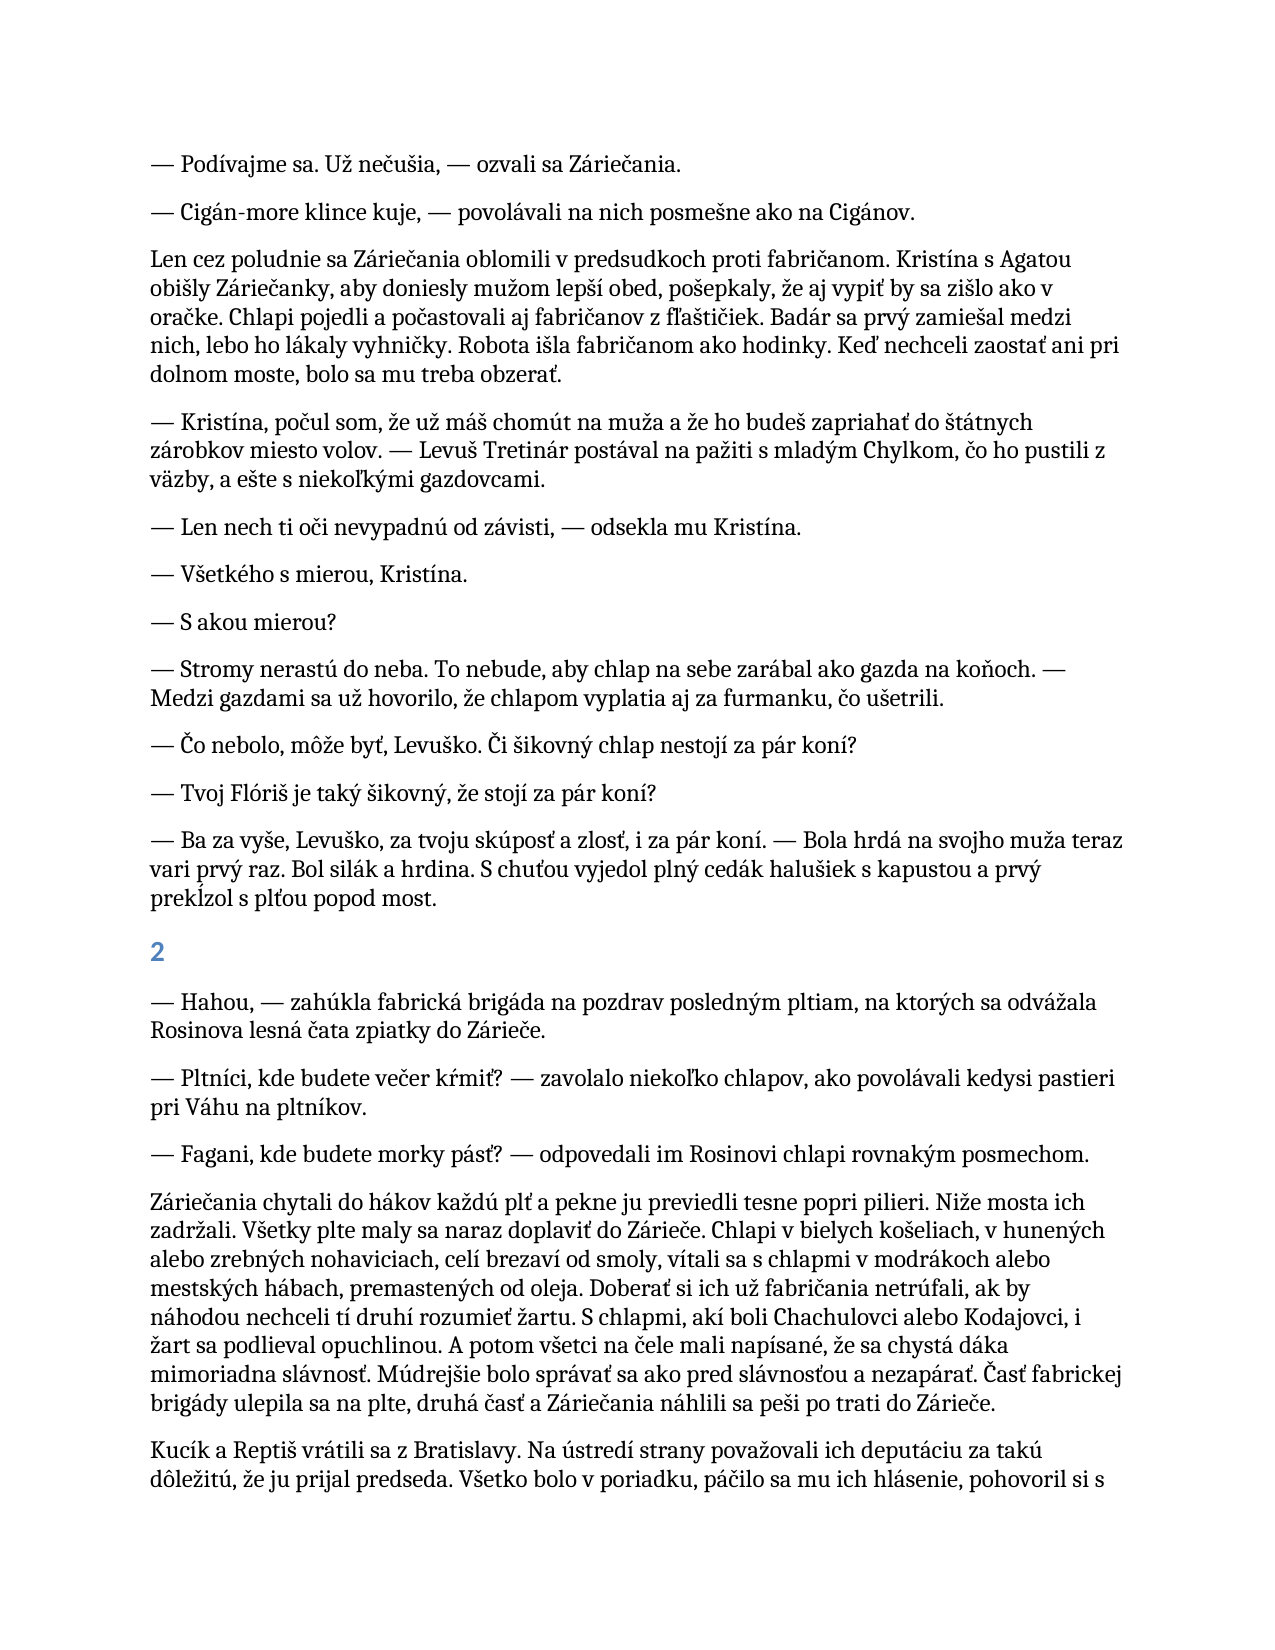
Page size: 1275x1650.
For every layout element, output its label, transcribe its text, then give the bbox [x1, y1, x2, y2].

text — Len nech ti oči nevypadnú od závisti, — odsekla mu Kristína. [150, 512, 1125, 541]
text — Hahou, — zahúkla fabrická brigáda na pozdrav posledným pltiam, na ktorých sa odvážala Rosinova lesná čata zpiatky do Zárieče. [150, 988, 1125, 1045]
subtitle 2 [150, 933, 1125, 969]
text — Pltníci, kde budete večer kŕmiť? — zavolalo niekoľko chlapov, ako povolávali kedysi pastieri pri Váhu na pltníkov. [150, 1064, 1125, 1121]
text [150, 1436, 1125, 1494]
text — Všetkého s mierou, Kristína. [150, 560, 1125, 589]
text Len cez poludnie sa Záriečania oblomili v predsudkoch proti fabričanom. Kristína s Agatou obišly Záriečanky, aby doniesly mužom lepší obed, pošepkaly, že aj vypiť by sa zišlo ako v oračke. Chlapi pojedli a počastovali aj fabričanov z fľaštičiek. Badár sa prvý zamiešal medzi nich, lebo ho lákaly vyhničky. Robota išla fabričanom ako hodinky. Keď nechceli zaostať ani pri dolnom moste, bolo sa mu treba obzerať. [150, 245, 1125, 389]
text Záriečania chytali do hákov každú plť a pekne ju previedli tesne popri pilieri. Niže mosta ich zadržali. Všetky plte maly sa naraz doplaviť do Zárieče. Chlapi v bielych košeliach, v hunených alebo zrebných nohaviciach, celí brezaví od smoly, vítali sa s chlapmi v modrákoch alebo mestských hábach, premastených od oleja. Doberať si ich už fabričania netrúfali, ak by náhodou nechceli tí druhí rozumieť žartu. S chlapmi, akí boli Chachulovci alebo Kodajovci, i žart sa podlieval opuchlinou. A potom všetci na čele mali napísané, že sa chystá dáka mimoriadna slávnosť. Múdrejšie bolo správať sa ako pred slávnosťou a nezapárať. Časť fabrickej brigády ulepila sa na plte, druhá časť a Záriečania náhlili sa peši po trati do Zárieče. [150, 1188, 1125, 1418]
text — Stromy nerastú do neba. To nebude, aby chlap na sebe zarábal ako gazda na koňoch. — Medzi gazdami sa už hovorilo, že chlapom vyplatia aj za furmanku, čo ušetrili. [150, 655, 1125, 712]
text — Tvoj Flóriš je taký šikovný, že stojí za pár koní? [150, 779, 1125, 807]
text — Fagani, kde budete morky pásť? — odpovedali im Rosinovi chlapi rovnakým posmechom. [150, 1140, 1125, 1169]
text — Ba za vyše, Levuško, za tvoju skúposť a zlosť, i za pár koní. — Bola hrdá na svojho muža teraz vari prvý raz. Bol silák a hrdina. S chuťou vyjedol plný cedák halušiek s kapustou a prvý prekĺzol s plťou popod most. [150, 826, 1125, 912]
text — Cigán-more klince kuje, — povolávali na nich posmešne ako na Cigánov. [150, 197, 1125, 226]
text — Čo nebolo, môže byť, Levuško. Či šikovný chlap nestojí za pár koní? [150, 731, 1125, 760]
text — Kristína, počul som, že už máš chomút na muža a že ho budeš zapriahať do štátnych zárobkov miesto volov. — Levuš Tretinár postával na pažiti s mladým Chylkom, čo ho pustili z väzby, a ešte s niekoľkými gazdovcami. [150, 407, 1125, 494]
text — S akou mierou? [150, 607, 1125, 636]
text — Podívajme sa. Už nečušia, — ozvali sa Záriečania. [150, 150, 1125, 179]
